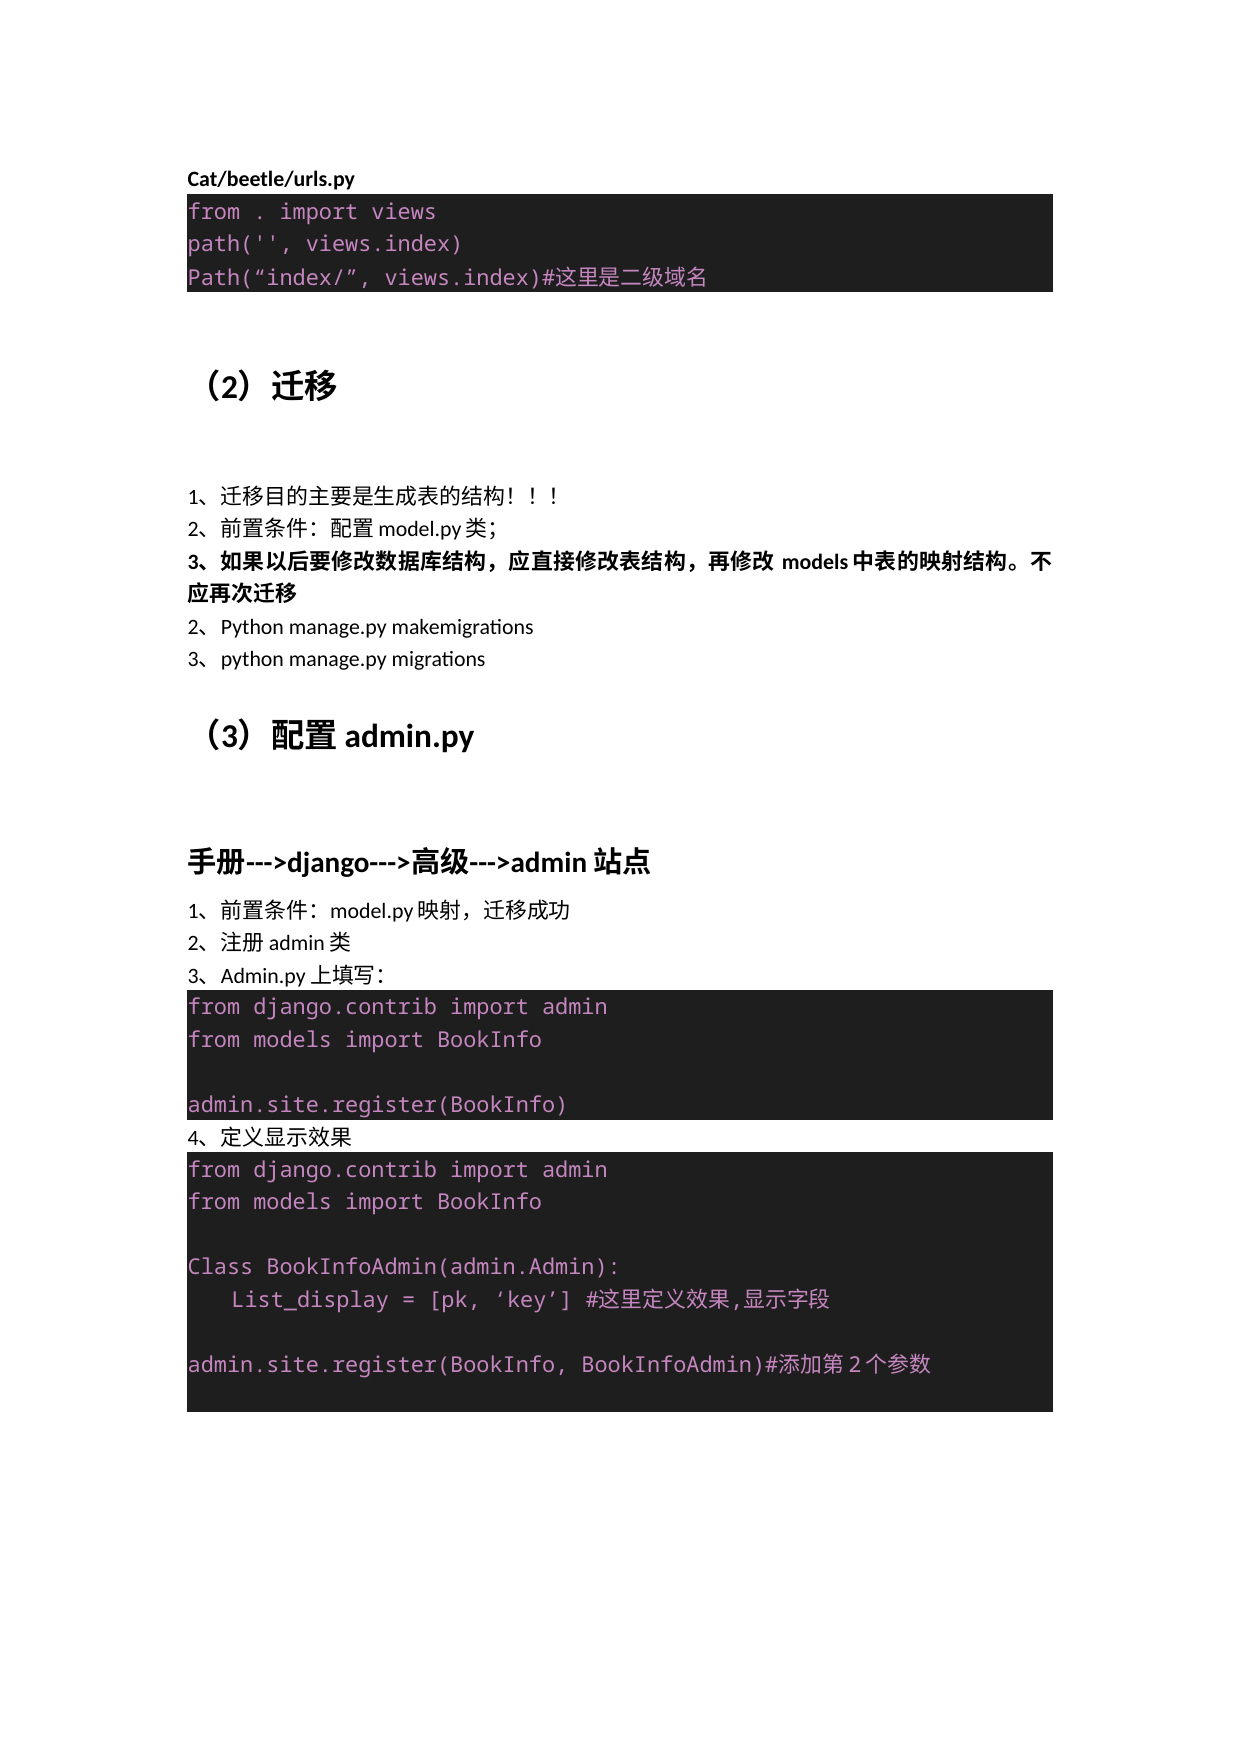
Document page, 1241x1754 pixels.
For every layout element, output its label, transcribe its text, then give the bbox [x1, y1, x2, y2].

text List_display = [pk, ‘key’] #这里定义效果,显示字段 [187, 1282, 1053, 1315]
text from django.contrib import admin [187, 1152, 1053, 1185]
list Admin.py上填写： [187, 957, 1053, 990]
text path('', views.index) [187, 227, 1053, 259]
list 迁移目的主要是生成表的结构！！！ [187, 478, 1053, 511]
list 定义显示效果 [187, 1120, 1053, 1152]
text from django.contrib import admin [187, 990, 1053, 1022]
text from . import views [187, 194, 1053, 227]
text Class BookInfoAdmin(admin.Admin): [187, 1250, 1053, 1282]
list 前置条件：model.py映射，迁移成功 [187, 892, 1053, 925]
list 如果以后要修改数据库结构，应直接修改表结构，再修改models中表的映射结构。不应再次迁移 [187, 543, 1053, 608]
text 2、Python manage.py makemigrations [187, 608, 1053, 641]
text Path(“index/”, views.index)#这里是二级域名 [187, 259, 1053, 292]
text from models import BookInfo [187, 1022, 1053, 1055]
subtitle 配置admin.py [187, 700, 1053, 765]
text admin.site.register(BookInfo, BookInfoAdmin)#添加第2个参数 [187, 1347, 1053, 1380]
text 3、python manage.py migrations [187, 641, 1053, 673]
list 注册admin类 [187, 925, 1053, 957]
text from models import BookInfo [187, 1185, 1053, 1217]
text 手册--->django--->高级--->admin站点 [187, 827, 1053, 892]
list Cat/beetle/urls.py [187, 162, 1053, 194]
text admin.site.register(BookInfo) [187, 1087, 1053, 1120]
list 前置条件：配置model.py类； [187, 511, 1053, 543]
subtitle 迁移 [187, 352, 1053, 417]
